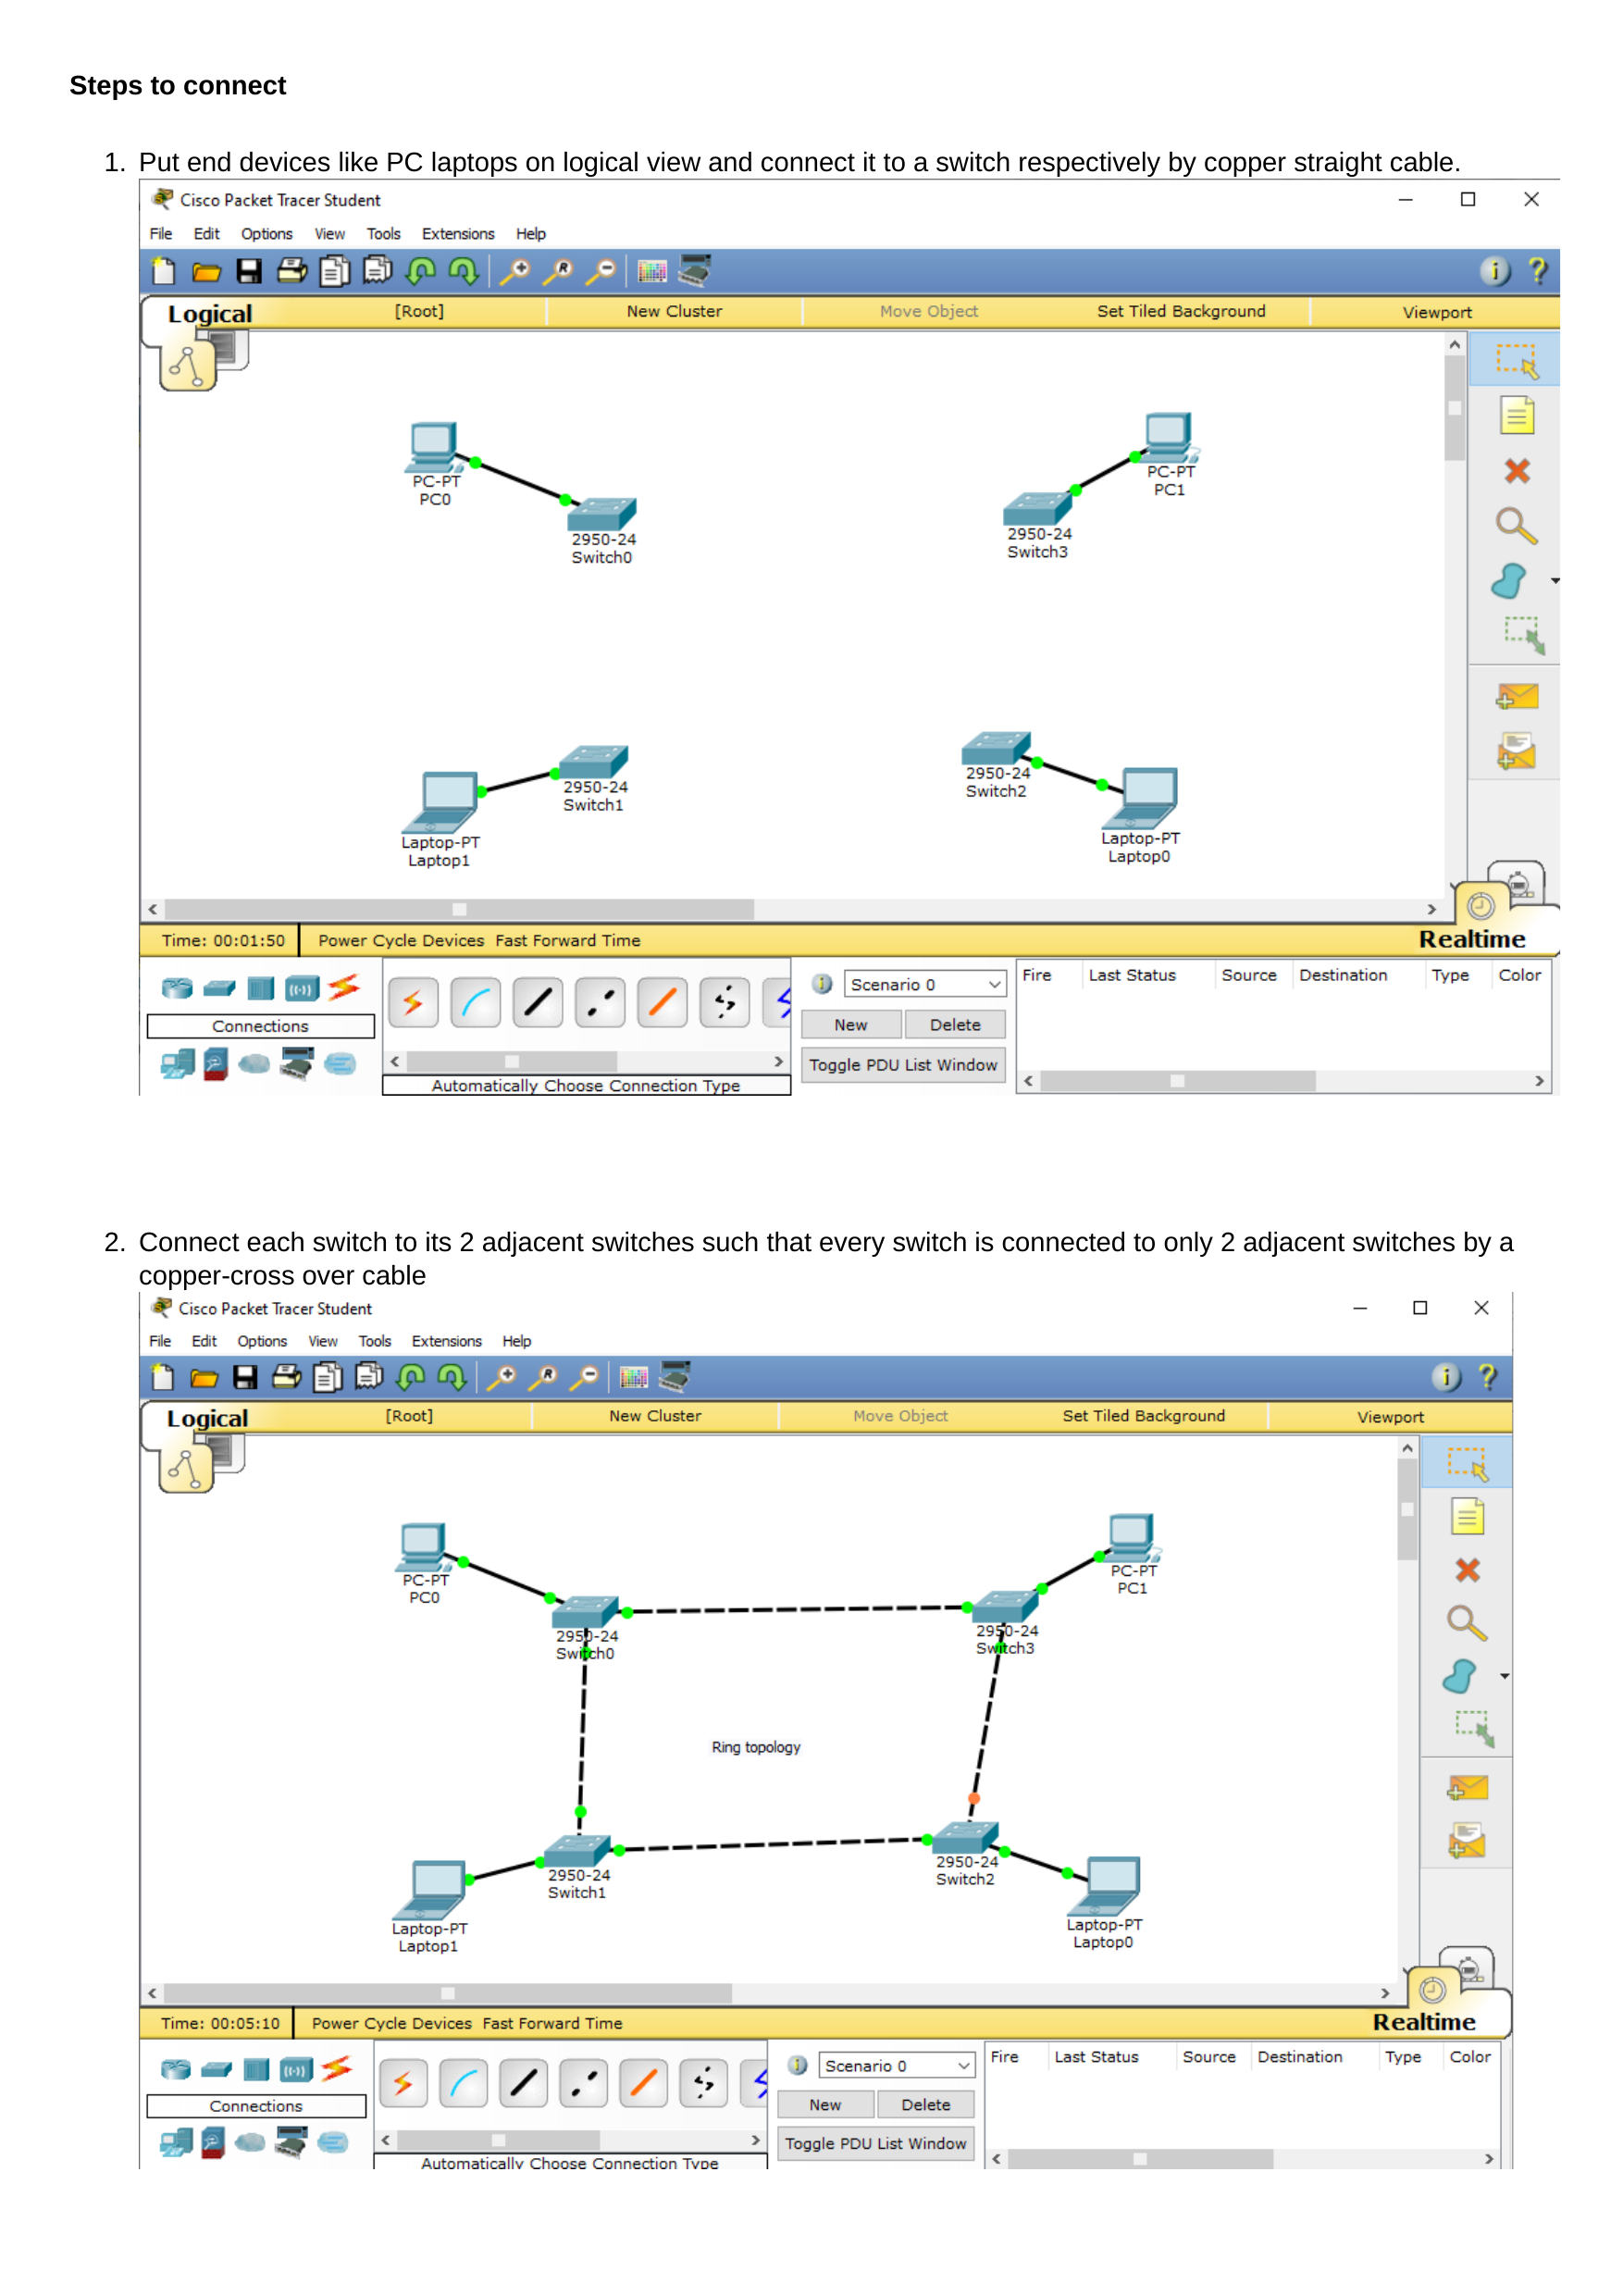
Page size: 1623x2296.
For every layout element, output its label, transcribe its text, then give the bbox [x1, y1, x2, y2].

picture [139, 179, 1561, 1096]
picture [139, 1292, 1514, 2169]
text Steps to connect [69, 69, 1554, 129]
